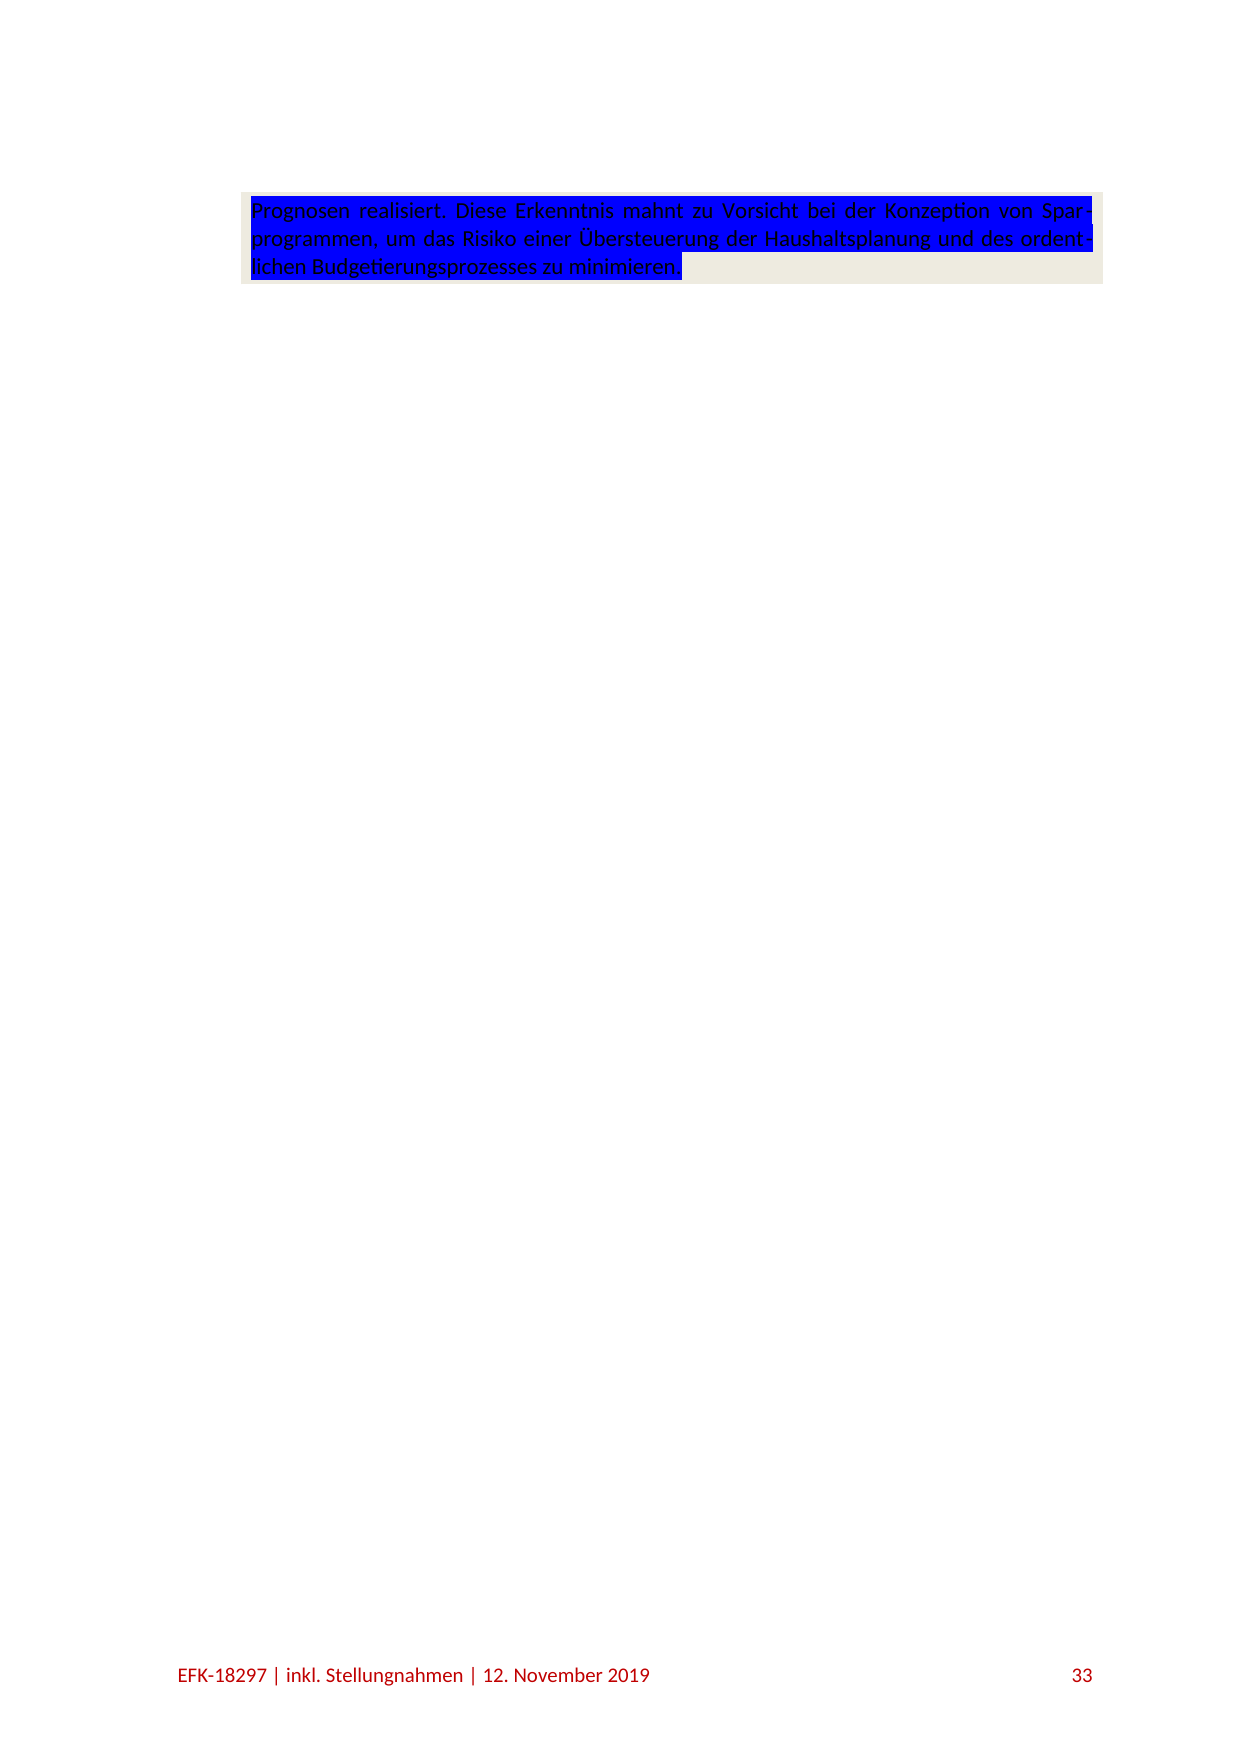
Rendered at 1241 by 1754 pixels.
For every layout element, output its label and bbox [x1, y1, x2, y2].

text [243, 194, 1101, 282]
